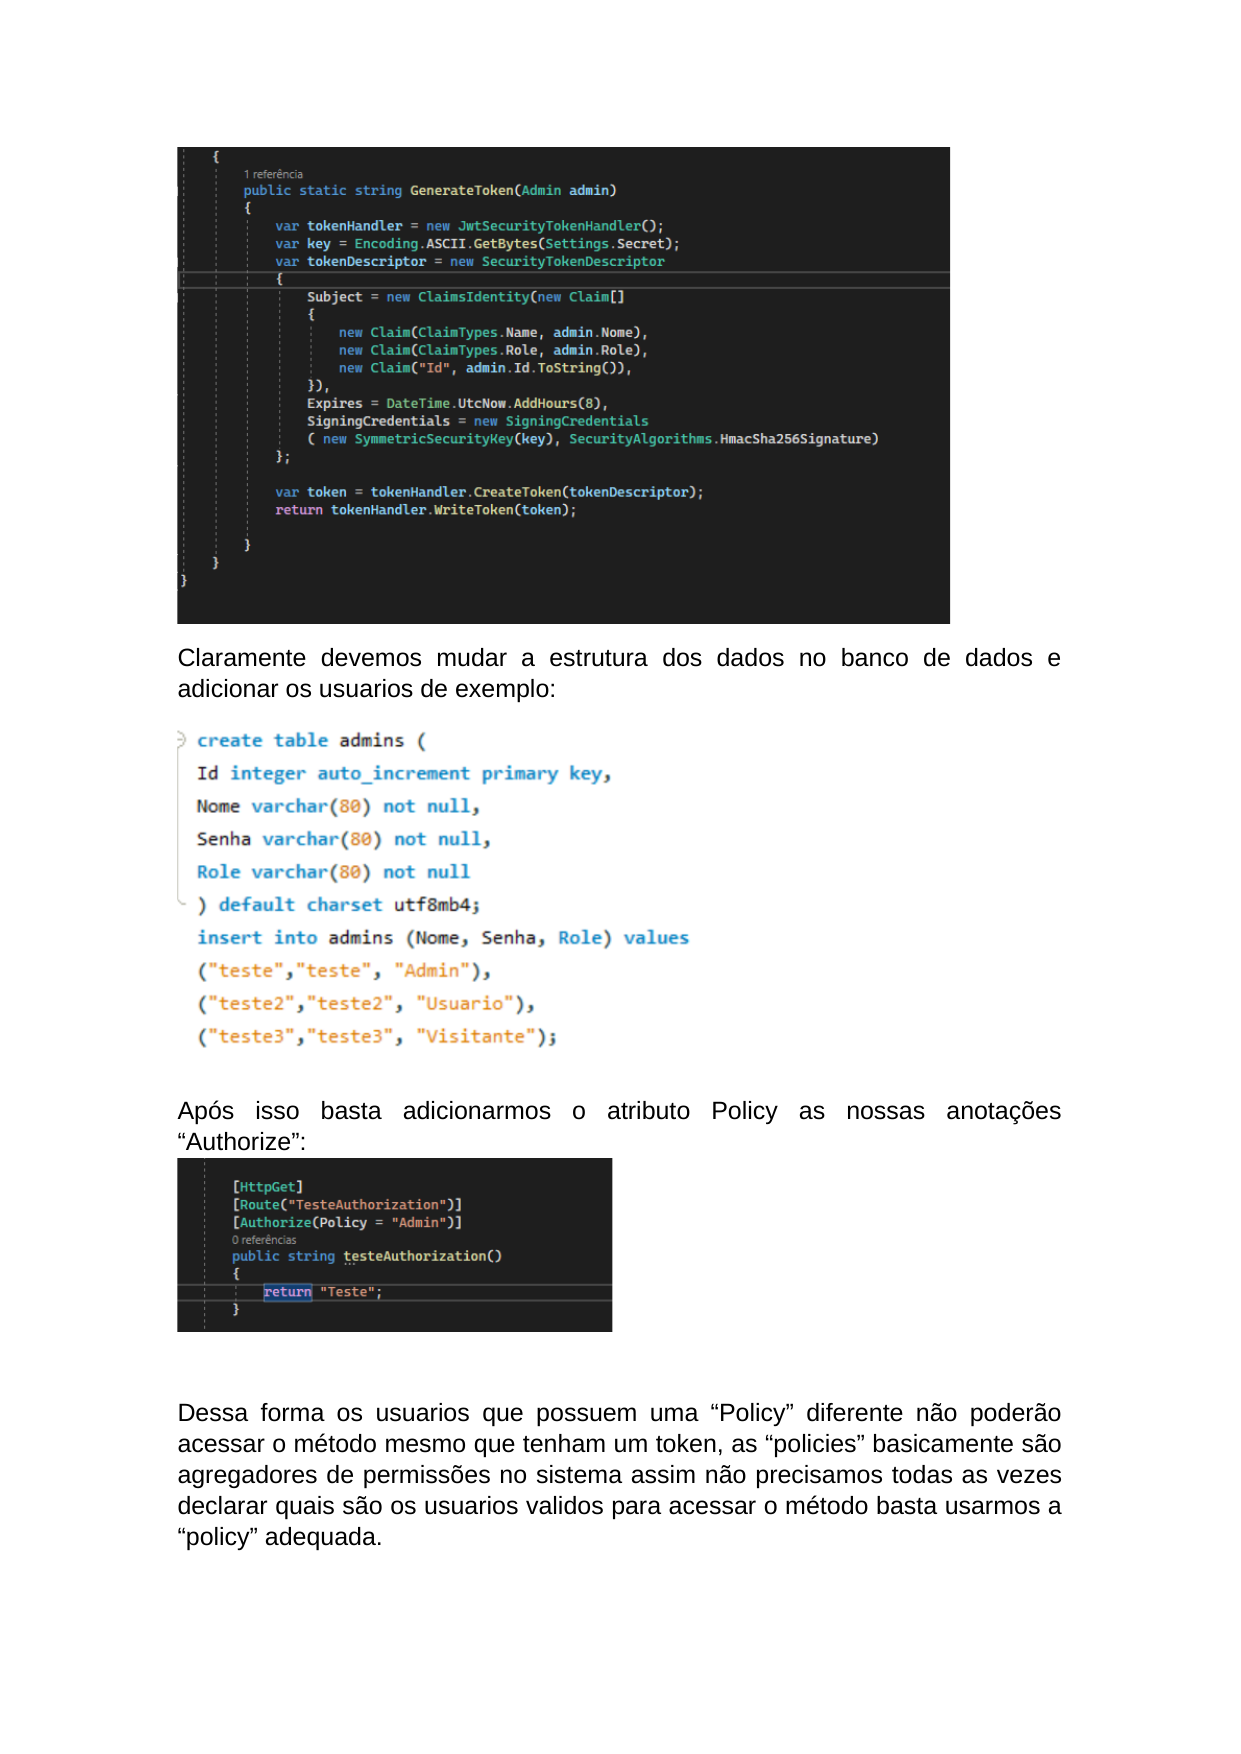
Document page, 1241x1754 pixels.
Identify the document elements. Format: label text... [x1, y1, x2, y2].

picture [177, 1158, 613, 1332]
picture [177, 147, 951, 624]
picture [177, 721, 807, 1078]
text Claramente devemos mudar a estrutura dos dados no banco de dados e adicionar os usuarios de exemplo: [177, 642, 1063, 702]
text Dessa forma os usuarios que possuem uma “Policy” diferente não poderão acessar o método mesmo que tenham um token, as “policies” basicamente são agregadores de permissões no sistema assim não precisamos todas as vezes declarar quais são os usuarios validos para acessar o método basta usarmos a “policy” adequada. [177, 1398, 1063, 1551]
